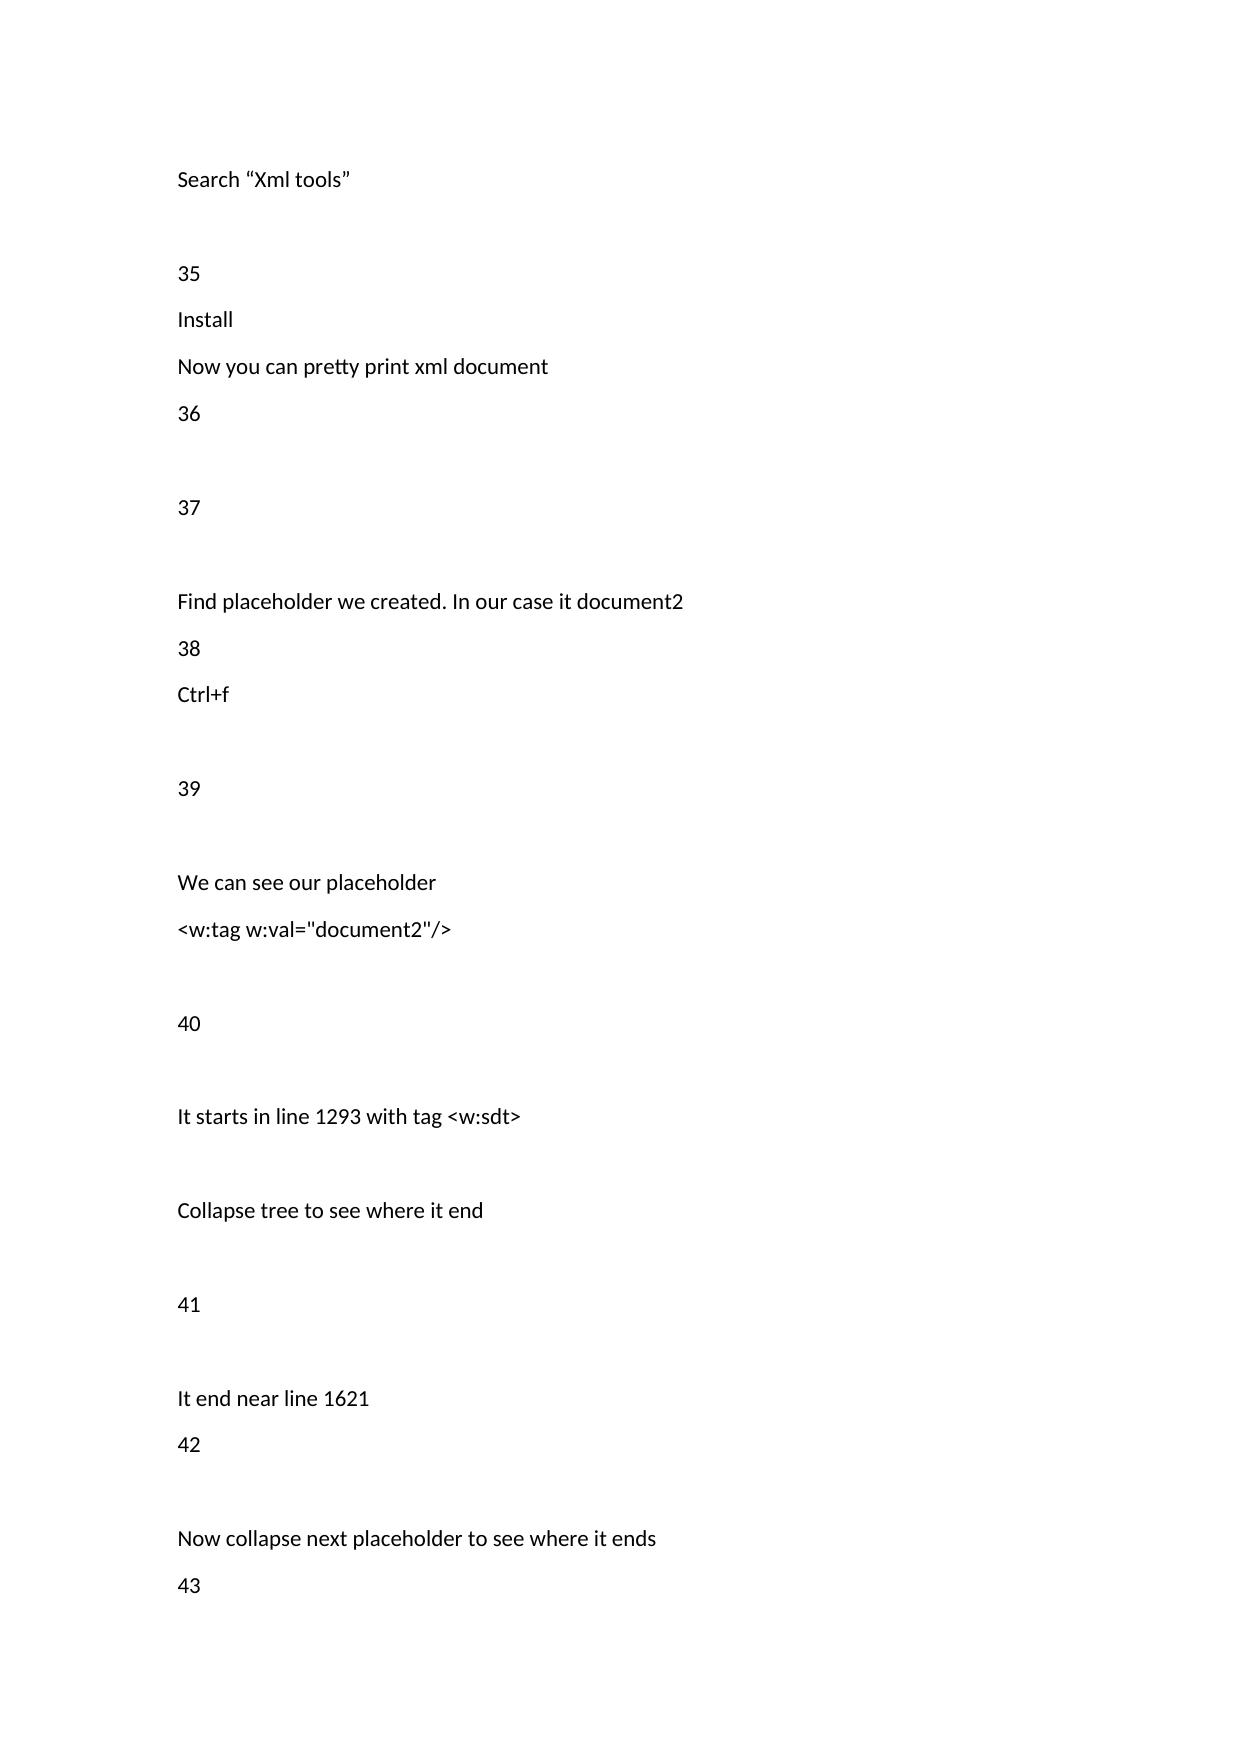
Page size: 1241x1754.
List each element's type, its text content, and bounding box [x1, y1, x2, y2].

text Find placeholder we created. In our case it document2 [177, 587, 1152, 615]
text 43 [177, 1571, 1152, 1599]
text 35 [177, 259, 1152, 287]
text Collapse tree to see where it end [177, 1196, 1152, 1224]
text 36 [177, 399, 1152, 427]
text Now collapse next placeholder to see where it ends [177, 1524, 1152, 1552]
text 38 [177, 634, 1152, 662]
text 40 [177, 1009, 1152, 1037]
text <w:tag w:val="document2"/> [177, 915, 1152, 943]
text 39 [177, 774, 1152, 802]
text Search “Xml tools” [177, 165, 1152, 193]
text Now you can pretty print xml document [177, 352, 1152, 381]
text Install [177, 306, 1152, 334]
text We can see our placeholder [177, 868, 1152, 896]
text 37 [177, 493, 1152, 521]
text It starts in line 1293 with tag <w:sdt> [177, 1102, 1152, 1131]
text 42 [177, 1431, 1152, 1459]
text 41 [177, 1290, 1152, 1318]
text Ctrl+f [177, 681, 1152, 709]
text It end near line 1621 [177, 1384, 1152, 1412]
